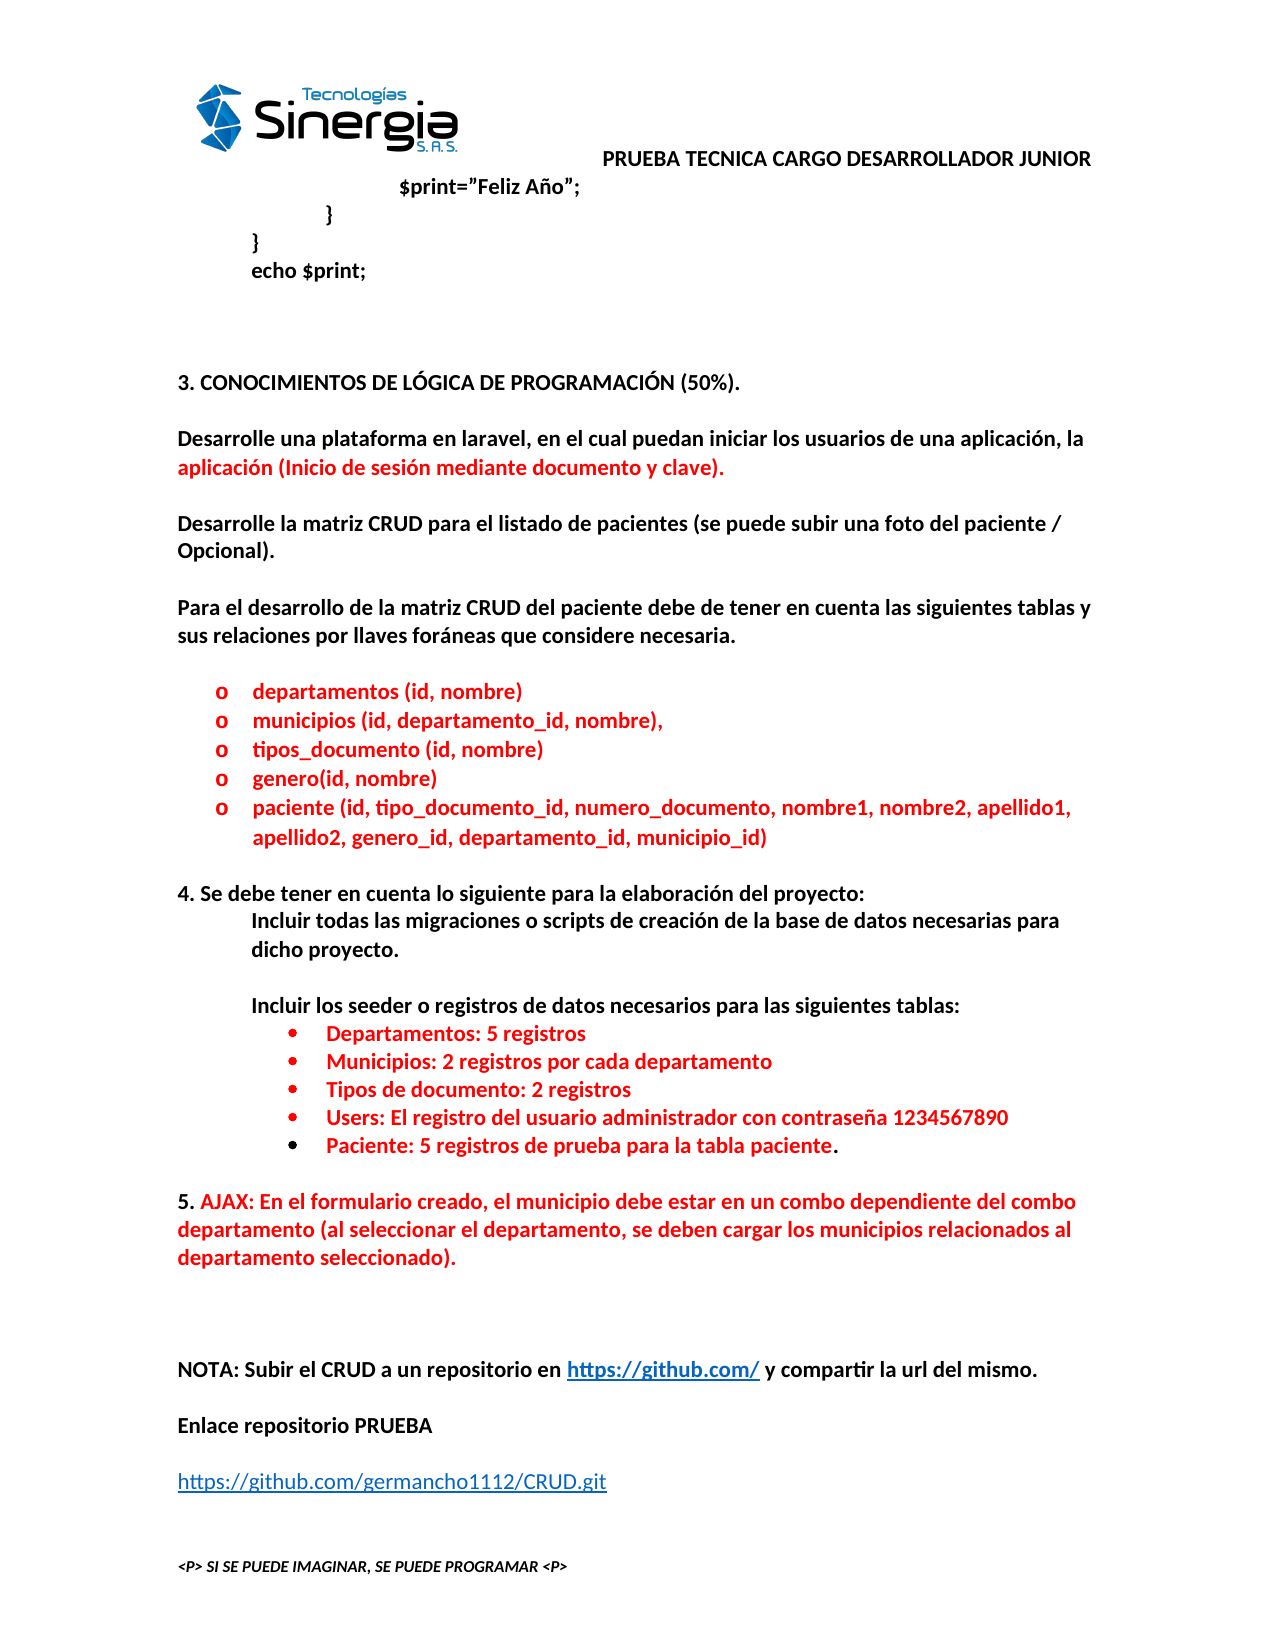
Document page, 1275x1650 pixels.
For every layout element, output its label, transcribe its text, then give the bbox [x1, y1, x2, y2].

text Para el desarrollo de la matriz CRUD del paciente debe de tener en cuenta las siguientes tablas y sus relaciones por llaves foráneas que considere necesaria. [177, 593, 1098, 649]
text 5. AJAX: En el formulario creado, el municipio debe estar en un combo dependiente del combo departamento (al seleccionar el departamento, se deben cargar los municipios relacionados al departamento seleccionado). [177, 1187, 1098, 1271]
text 3. CONOCIMIENTOS DE LÓGICA DE PROGRAMACIÓN (50%). [177, 368, 1098, 397]
list genero(id, nombre) [215, 764, 1098, 793]
list departamentos (id, nombre) [215, 677, 1098, 706]
text Desarrolle una plataforma en laravel, en el cual puedan iniciar los usuarios de una aplicación, la aplicación (Inicio de sesión mediante documento y clave). [177, 424, 1098, 481]
text } [177, 228, 1098, 256]
text https://github.com/germancho1112/CRUD.git [177, 1467, 1098, 1495]
text $print=”Feliz Año”; [325, 172, 1098, 200]
list Paciente: 5 registros de prueba para la tabla paciente. [288, 1131, 1098, 1159]
list tipos_documento (id, nombre) [215, 735, 1098, 764]
list Municipios: 2 registros por cada departamento [288, 1047, 1098, 1075]
text } [251, 200, 1098, 228]
list Departamentos: 5 registros [288, 1019, 1098, 1047]
text Incluir los seeder o registros de datos necesarios para las siguientes tablas: [177, 991, 1098, 1019]
picture [177, 73, 468, 167]
list Tipos de documento: 2 registros [288, 1075, 1098, 1103]
list Users: El registro del usuario administrador con contraseña 1234567890 [288, 1103, 1098, 1131]
text echo $print; [177, 256, 1098, 284]
text NOTA: Subir el CRUD a un repositorio en https://github.com/ y compartir la url del mismo. [177, 1355, 1098, 1383]
list paciente (id, tipo_documento_id, numero_documento, nombre1, nombre2, apellido1, apellido2, genero_id, departamento_id, municipio_id) [215, 793, 1098, 851]
list municipios (id, departamento_id, nombre), [215, 706, 1098, 735]
text Incluir todas las migraciones o scripts de creación de la base de datos necesarias para dicho proyecto. [251, 907, 1098, 963]
text 4. Se debe tener en cuenta lo siguiente para la elaboración del proyecto: [177, 879, 1098, 907]
text Enlace repositorio PRUEBA [177, 1411, 1098, 1439]
text Desarrolle la matriz CRUD para el listado de pacientes (se puede subir una foto del paciente / Opcional). [177, 509, 1098, 565]
